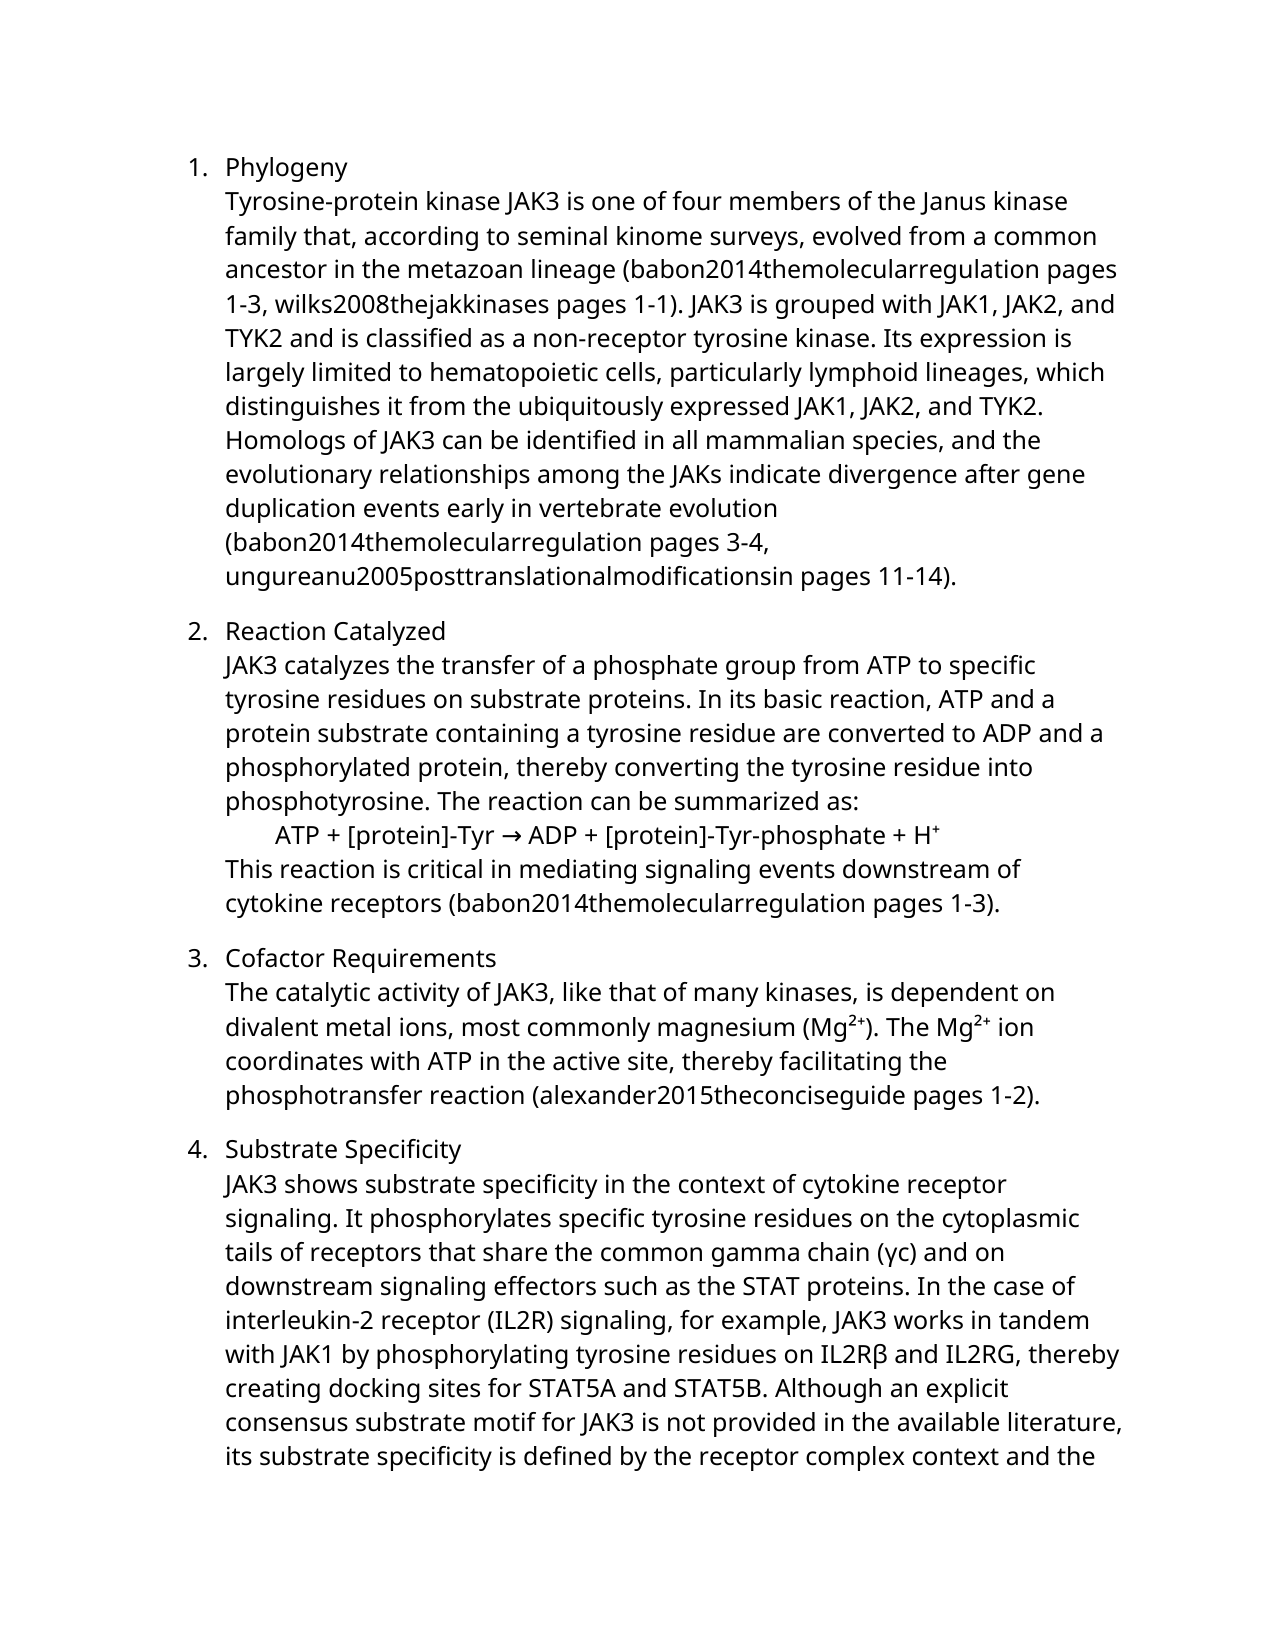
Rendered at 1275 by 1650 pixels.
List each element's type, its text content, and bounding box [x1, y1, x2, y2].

list Reaction Catalyzed JAK3 catalyzes the transfer of a phosphate group from ATP to specific tyrosine residues on substrate proteins. In its basic reaction, ATP and a protein substrate containing a tyrosine residue are converted to ADP and a phosphorylated protein, thereby converting the tyrosine residue into phosphotyrosine. The reaction can be summarized as: ATP + [protein]-Tyr → ADP + [protein]-Tyr-phosphate + H⁺ This reaction is critical in mediating signaling events downstream of cytokine receptors (babon2014themolecularregulation pages 1-3). [187, 614, 1125, 920]
list Cofactor Requirements The catalytic activity of JAK3, like that of many kinases, is dependent on divalent metal ions, most commonly magnesium (Mg²⁺). The Mg²⁺ ion coordinates with ATP in the active site, thereby facilitating the phosphotransfer reaction (alexander2015theconciseguide pages 1-2). [187, 941, 1125, 1111]
list Phylogeny Tyrosine‐protein kinase JAK3 is one of four members of the Janus kinase family that, according to seminal kinome surveys, evolved from a common ancestor in the metazoan lineage (babon2014themolecularregulation pages 1-3, wilks2008thejakkinases pages 1-1). JAK3 is grouped with JAK1, JAK2, and TYK2 and is classified as a non‐receptor tyrosine kinase. Its expression is largely limited to hematopoietic cells, particularly lymphoid lineages, which distinguishes it from the ubiquitously expressed JAK1, JAK2, and TYK2. Homologs of JAK3 can be identified in all mammalian species, and the evolutionary relationships among the JAKs indicate divergence after gene duplication events early in vertebrate evolution (babon2014themolecularregulation pages 3-4, ungureanu2005posttranslationalmodificationsin pages 11-14). [187, 150, 1125, 593]
